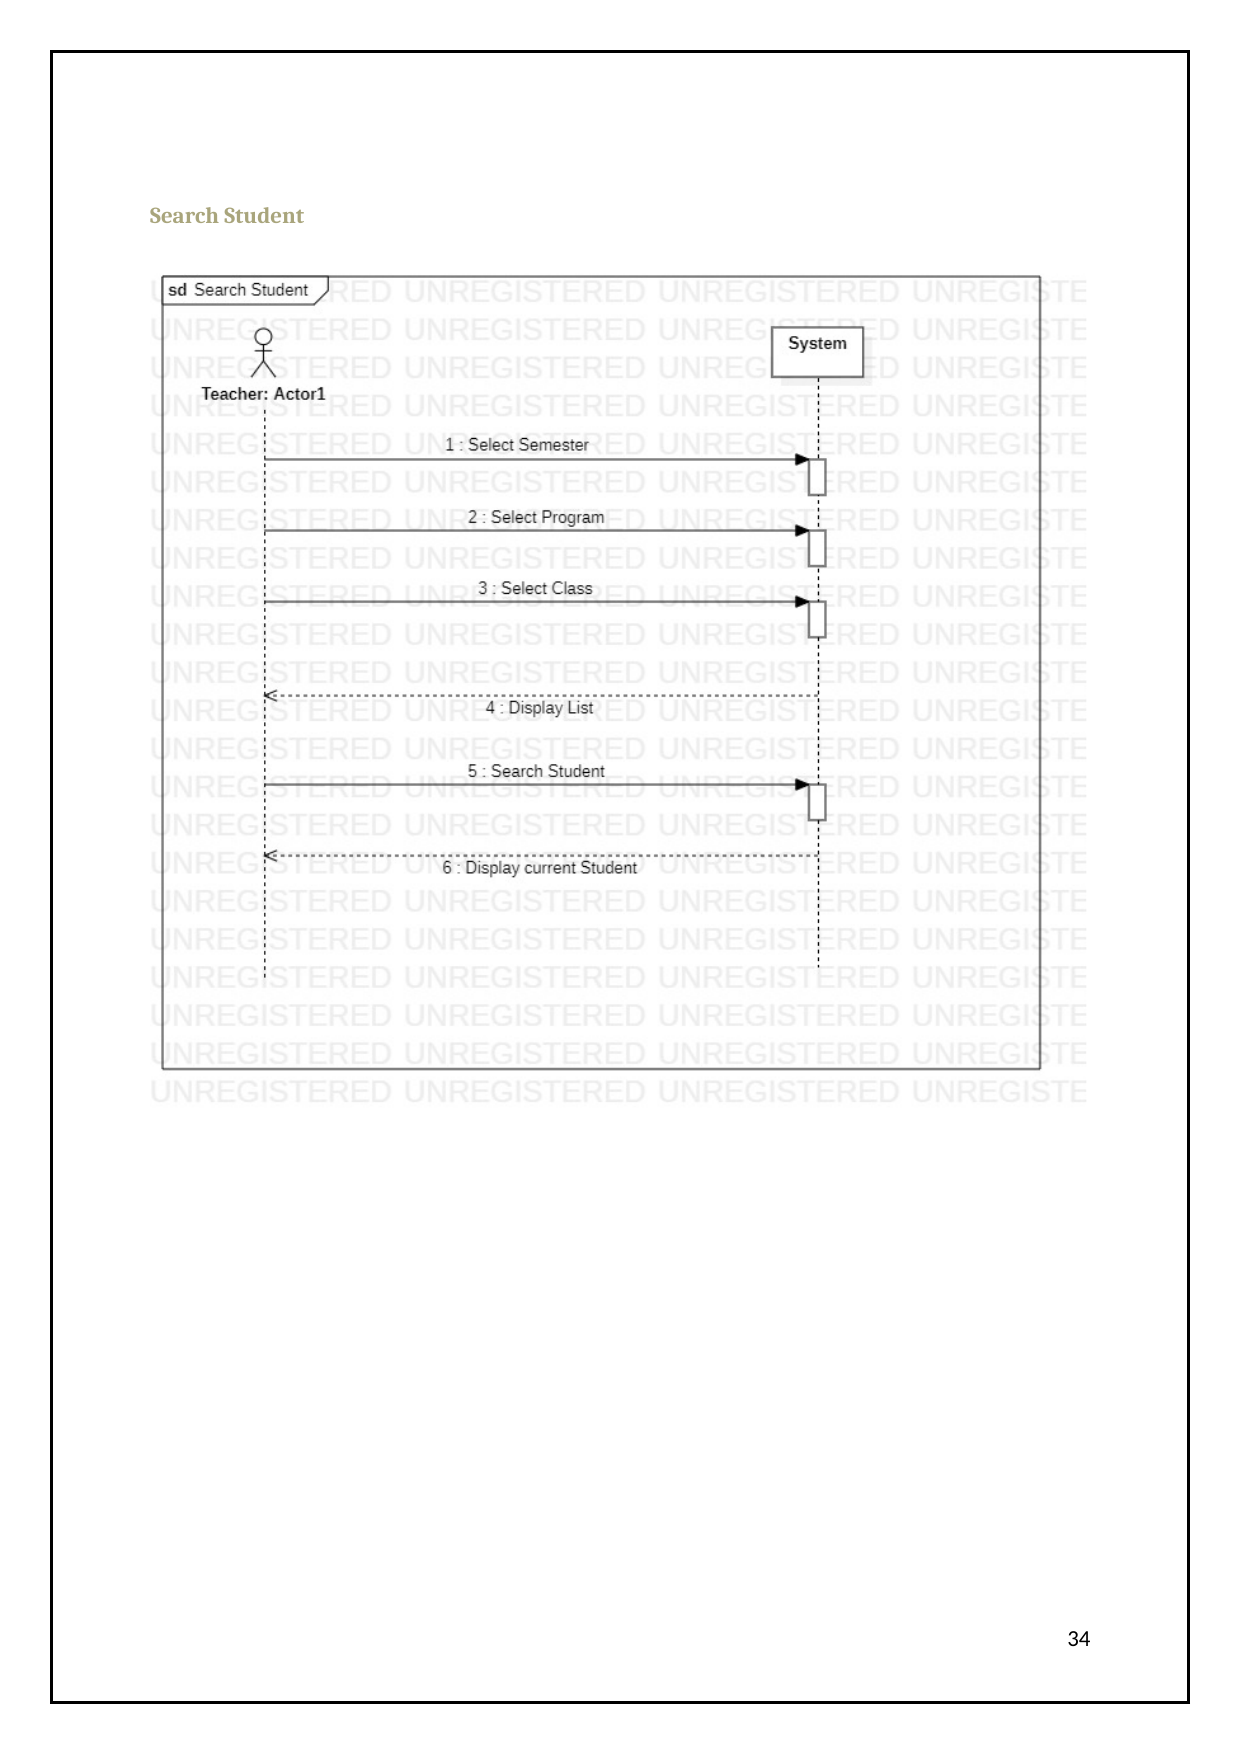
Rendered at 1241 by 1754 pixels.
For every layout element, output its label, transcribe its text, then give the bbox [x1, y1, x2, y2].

picture [150, 264, 1087, 1117]
subtitle Search Student [150, 203, 1090, 229]
